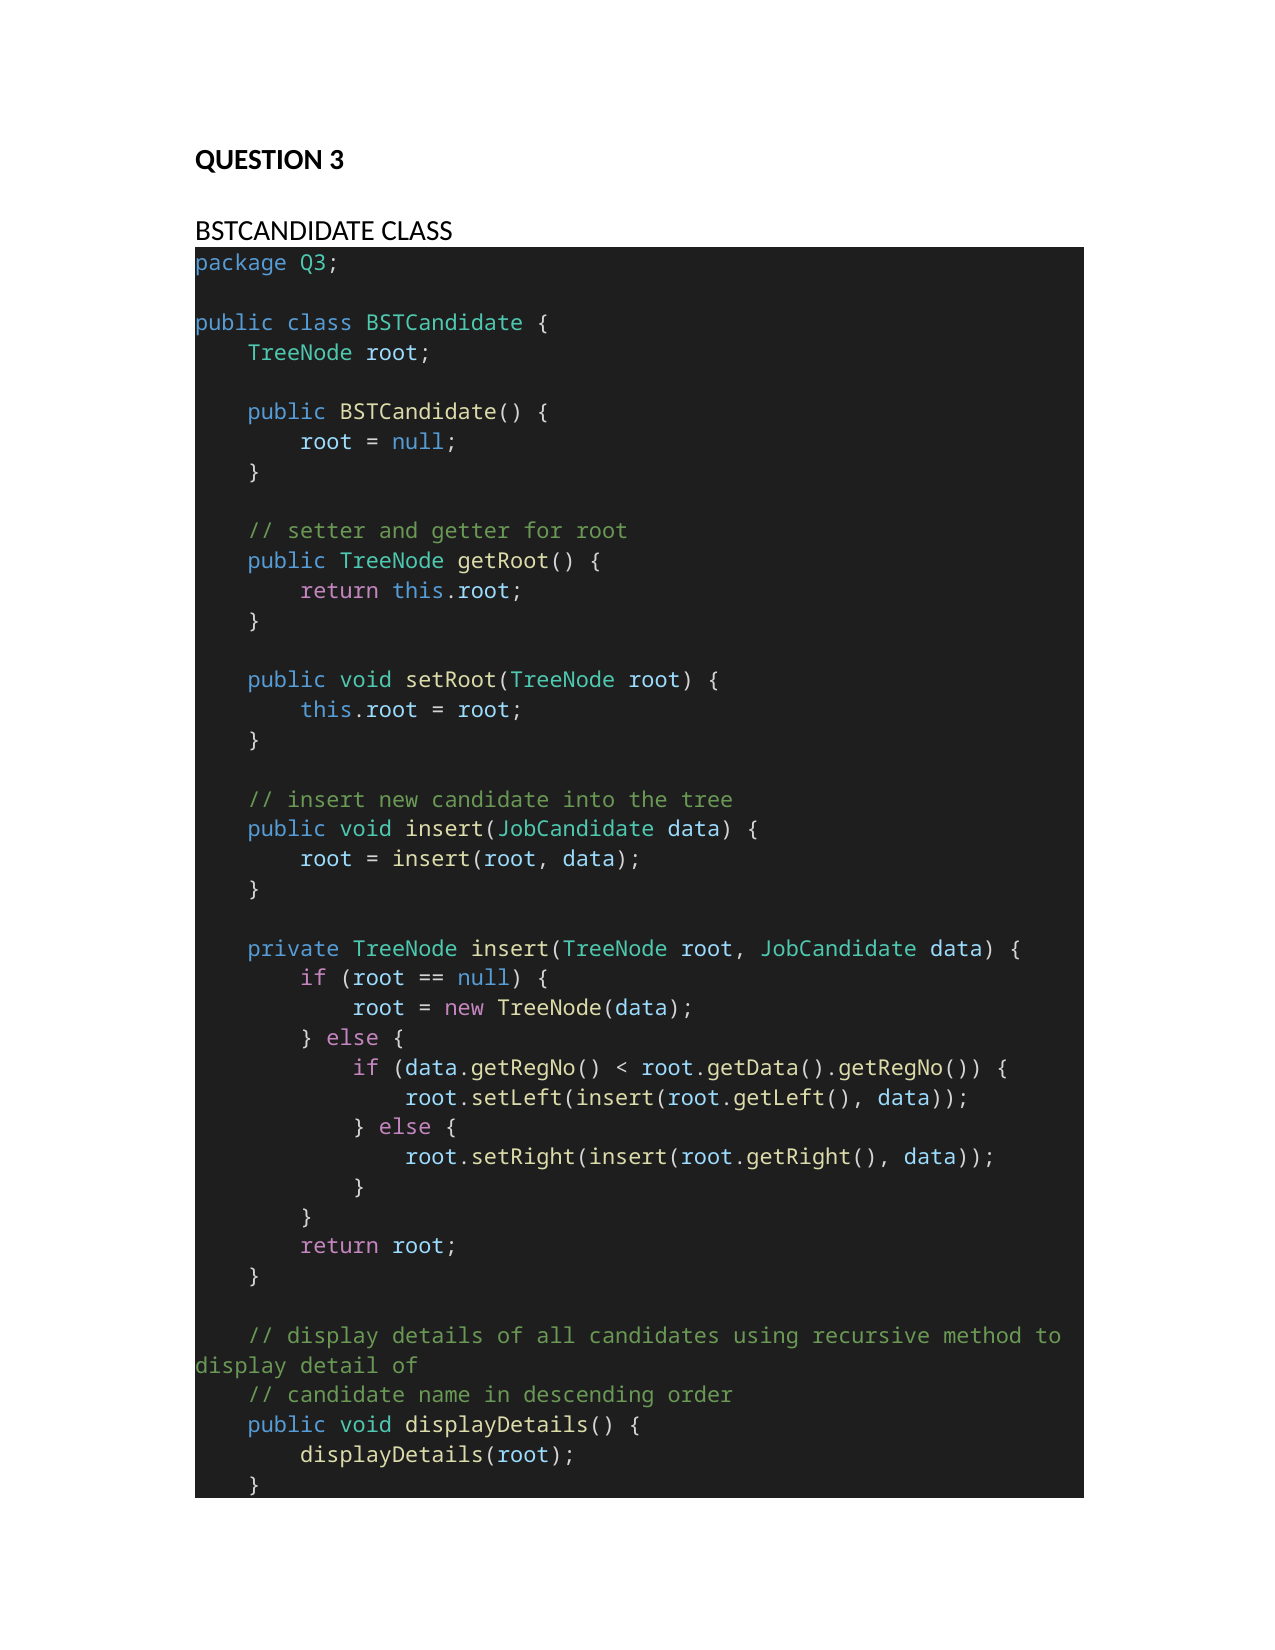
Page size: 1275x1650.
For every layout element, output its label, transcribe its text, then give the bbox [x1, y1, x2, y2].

text QUESTION 3 [195, 141, 1084, 176]
text if (data.getRegNo() < root.getData().getRegNo()) { [195, 1052, 1084, 1081]
text public void displayDetails() { [195, 1409, 1084, 1439]
text public TreeNode getRoot() { [195, 545, 1084, 575]
text } [195, 1171, 1084, 1201]
text TreeNode root; [195, 337, 1084, 366]
text } [195, 605, 1084, 634]
text package Q3; [195, 247, 1084, 277]
text // setter and getter for root [195, 515, 1084, 545]
text public BSTCandidate() { [195, 396, 1084, 426]
text } [195, 1260, 1084, 1290]
text } else { [195, 1111, 1084, 1141]
text } [195, 1201, 1084, 1230]
text root = null; [195, 426, 1084, 456]
text public class BSTCandidate { [195, 307, 1084, 337]
text if (root == null) { [195, 962, 1084, 992]
text } else { [195, 1022, 1084, 1052]
text root = new TreeNode(data); [195, 992, 1084, 1022]
text public void insert(JobCandidate data) { [195, 813, 1084, 843]
text // display details of all candidates using recursive method to display detail of [195, 1320, 1084, 1379]
text public void setRoot(TreeNode root) { [195, 664, 1084, 694]
text private TreeNode insert(TreeNode root, JobCandidate data) { [195, 932, 1084, 962]
text root = insert(root, data); [195, 843, 1084, 873]
text } [195, 1469, 1084, 1498]
text return this.root; [195, 575, 1084, 605]
text root.setRight(insert(root.getRight(), data)); [195, 1141, 1084, 1171]
text return root; [195, 1230, 1084, 1260]
text // candidate name in descending order [195, 1379, 1084, 1409]
text this.root = root; [195, 694, 1084, 724]
text BSTCANDIDATE CLASS [195, 212, 1084, 247]
text } [195, 456, 1084, 486]
text } [195, 724, 1084, 754]
text displayDetails(root); [195, 1439, 1084, 1469]
text root.setLeft(insert(root.getLeft(), data)); [195, 1081, 1084, 1111]
text // insert new candidate into the tree [195, 783, 1084, 813]
text } [195, 873, 1084, 903]
